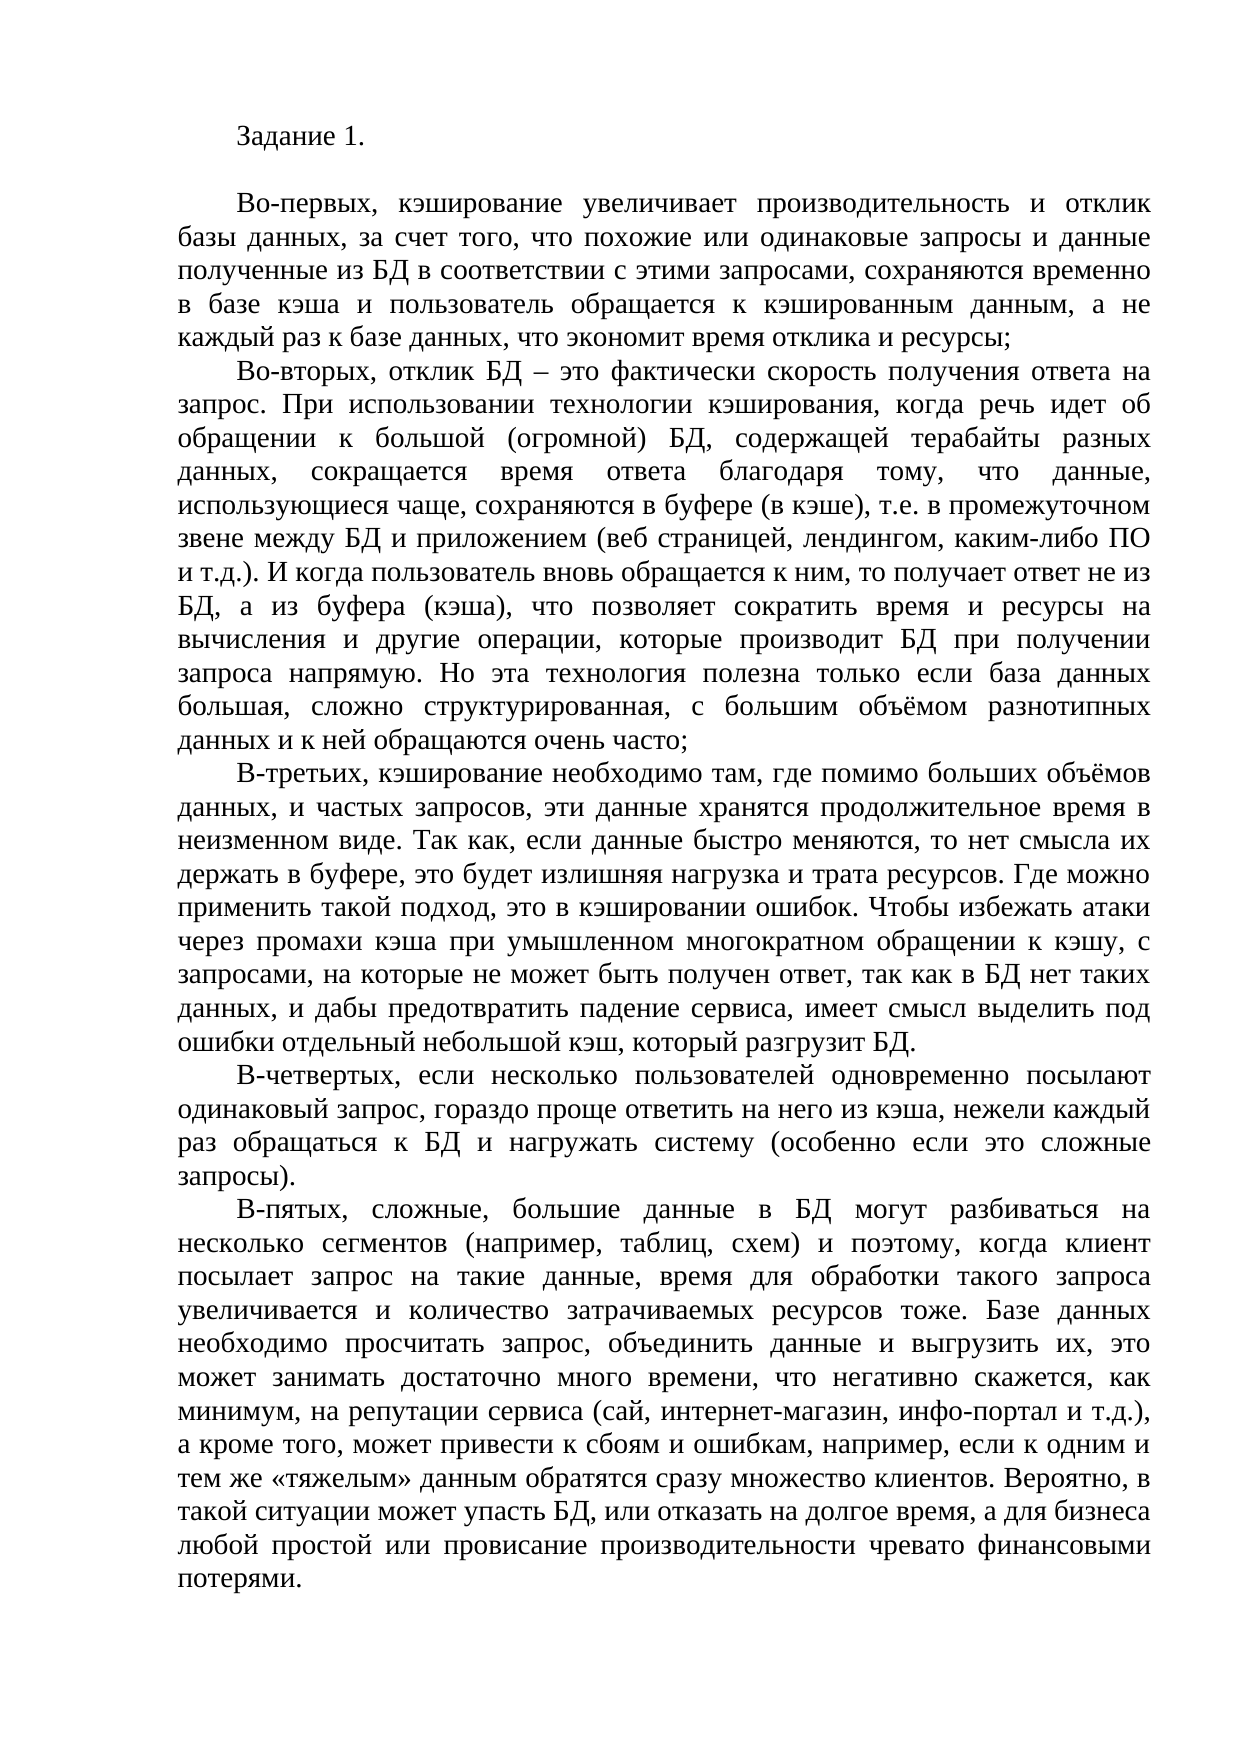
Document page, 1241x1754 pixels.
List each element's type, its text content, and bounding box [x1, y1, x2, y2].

text В-пятых, сложные, большие данные в БД могут разбиваться на несколько сегментов (например, таблиц, схем) и поэтому, когда клиент посылает запрос на такие данные, время для обработки такого запроса увеличивается и количество затрачиваемых ресурсов тоже. Базе данных необходимо просчитать запрос, объединить данные и выгрузить их, это может занимать достаточно много времени, что негативно скажется, как минимум, на репутации сервиса (сай, интернет-магазин, инфо-портал и т.д.), а кроме того, может привести к сбоям и ошибкам, например, если к одним и тем же «тяжелым» данным обратятся сразу множество клиентов. Вероятно, в такой ситуации может упасть БД, или отказать на долгое время, а для бизнеса любой простой или провисание производительности чревато финансовыми потерями. [177, 1191, 1152, 1594]
text В-третьих, кэширование необходимо там, где помимо больших объёмов данных, и частых запросов, эти данные хранятся продолжительное время в неизменном виде. Так как, если данные быстро меняются, то нет смысла их держать в буфере, это будет излишняя нагрузка и трата ресурсов. Где можно применить такой подход, это в кэшировании ошибок. Чтобы избежать атаки через промахи кэша при умышленном многократном обращении к кэшу, с запросами, на которые не может быть получен ответ, так как в БД нет таких данных, и дабы предотвратить падение сервиса, имеет смысл выделить под ошибки отдельный небольшой кэш, который разгрузит БД. [177, 755, 1152, 1057]
text Во-вторых, отклик БД – это фактически скорость получения ответа на запрос. При использовании технологии кэширования, когда речь идет об обращении к большой (огромной) БД, содержащей терабайты разных данных, сокращается время ответа благодаря тому, что данные, использующиеся чаще, сохраняются в буфере (в кэше), т.е. в промежуточном звене между БД и приложением (веб страницей, лендингом, каким-либо ПО и т.д.). И когда пользователь вновь обращается к ним, то получает ответ не из БД, а из буфера (кэша), что позволяет сократить время и ресурсы на вычисления и другие операции, которые производит БД при получении запроса напрямую. Но эта технология полезна только если база данных большая, сложно структурированная, с большим объёмом разнотипных данных и к ней обращаются очень часто; [177, 353, 1152, 755]
text Задание 1. [177, 118, 1152, 152]
text Во-первых, кэширование увеличивает производительность и отклик базы данных, за счет того, что похожие или одинаковые запросы и данные полученные из БД в соответствии с этими запросами, сохраняются временно в базе кэша и пользователь обращается к кэшированным данным, а не каждый раз к базе данных, что экономит время отклика и ресурсы; [177, 185, 1152, 353]
text В-четвертых, если несколько пользователей одновременно посылают одинаковый запрос, гораздо проще ответить на него из кэша, нежели каждый раз обращаться к БД и нагружать систему (особенно если это сложные запросы). [177, 1057, 1152, 1191]
